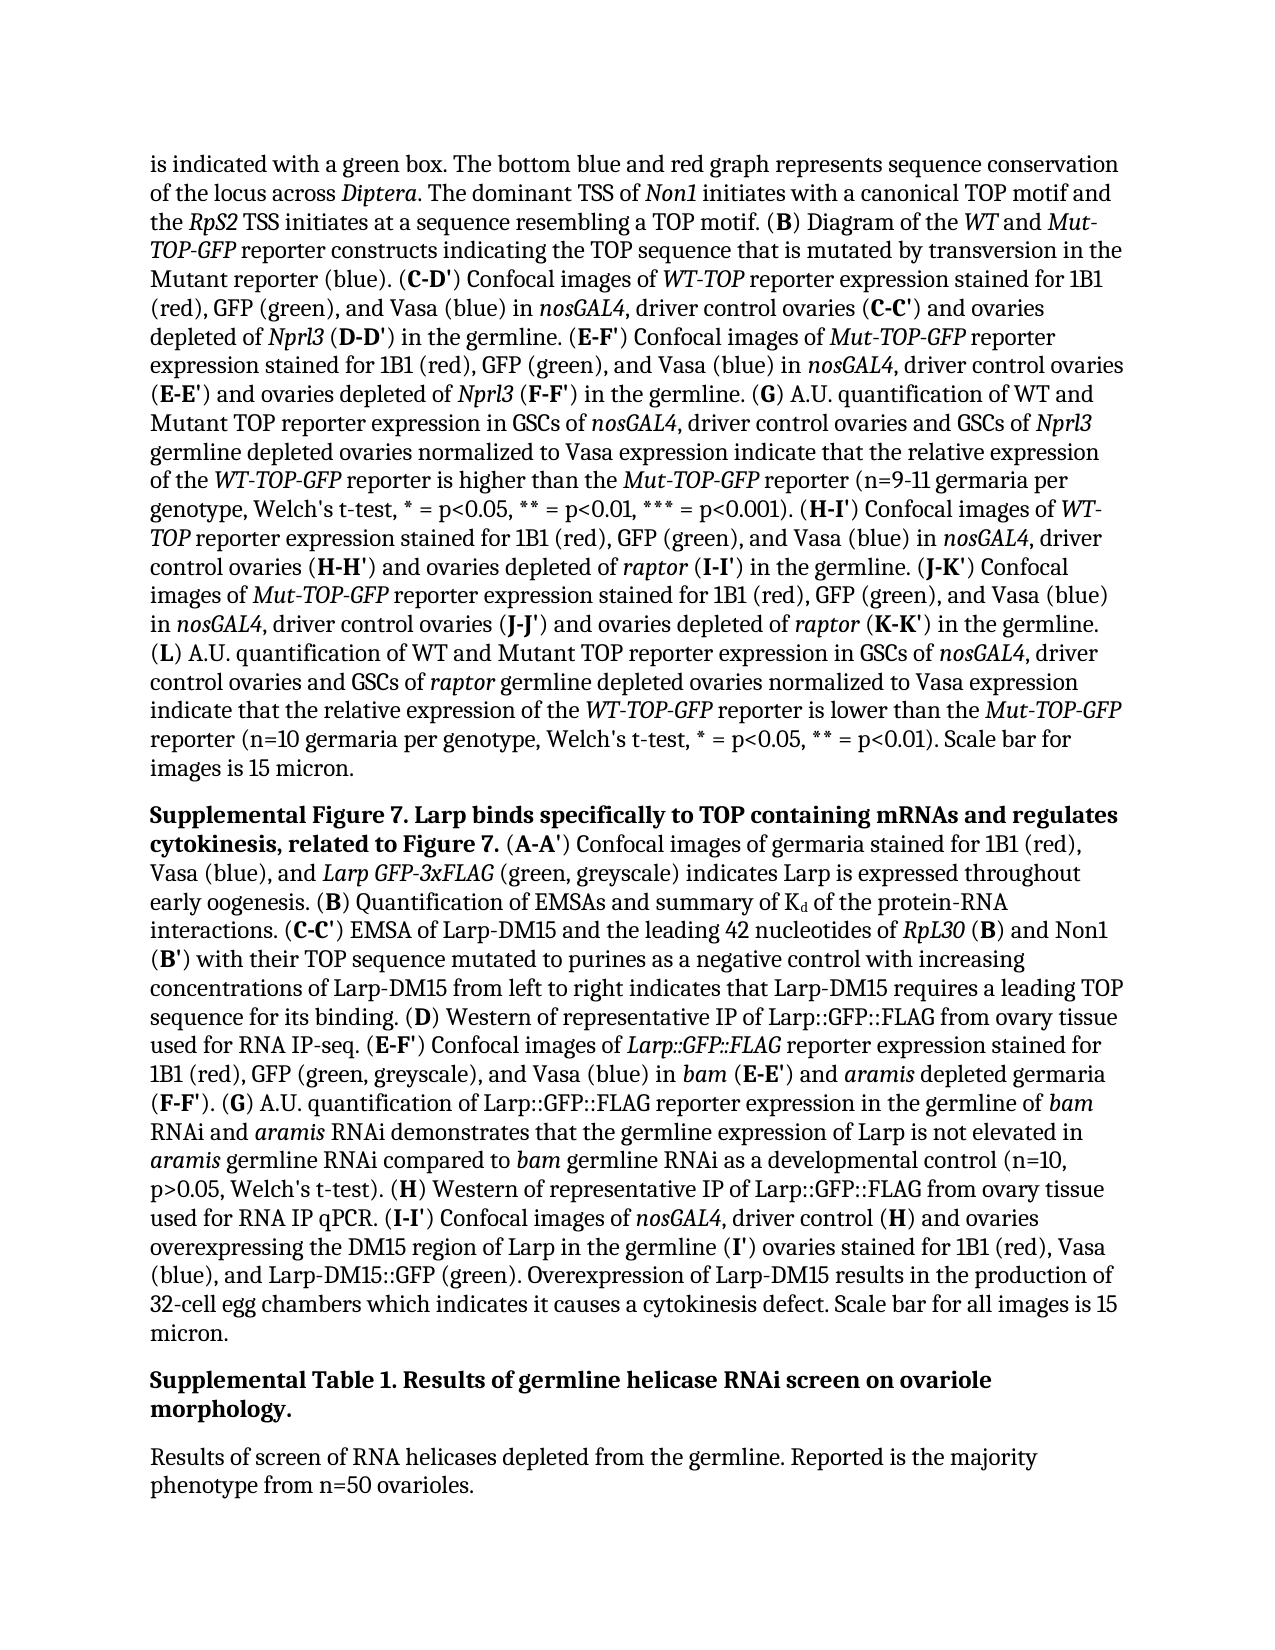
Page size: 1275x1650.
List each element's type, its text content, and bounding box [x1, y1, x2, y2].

text Supplemental Table 1. Results of germline helicase RNAi screen on ovariole morphology. [150, 1366, 1125, 1424]
text Supplemental Figure 7. Larp binds specifically to TOP containing mRNAs and regulates cytokinesis, related to Figure 7. (A-A') Confocal images of germaria stained for 1B1 (red), Vasa (blue), and Larp GFP-3xFLAG (green, greyscale) indicates Larp is expressed throughout early oogenesis. (B) Quantification of EMSAs and summary of Kd of the protein-RNA interactions. (C-C') EMSA of Larp-DM15 and the leading 42 nucleotides of RpL30 (B) and Non1 (B') with their TOP sequence mutated to purines as a negative control with increasing concentrations of Larp-DM15 from left to right indicates that Larp-DM15 requires a leading TOP sequence for its binding. (D) Western of representative IP of Larp::GFP::FLAG from ovary tissue used for RNA IP-seq. (E-F') Confocal images of Larp::GFP::FLAG reporter expression stained for 1B1 (red), GFP (green, greyscale), and Vasa (blue) in bam (E-E') and aramis depleted germaria (F-F'). (G) A.U. quantification of Larp::GFP::FLAG reporter expression in the germline of bam RNAi and aramis RNAi demonstrates that the germline expression of Larp is not elevated in aramis germline RNAi compared to bam germline RNAi as a developmental control (n=10, p>0.05, Welch's t-test). (H) Western of representative IP of Larp::GFP::FLAG from ovary tissue used for RNA IP qPCR. (I-I') Confocal images of nosGAL4, driver control (H) and ovaries overexpressing the DM15 region of Larp in the germline (I') ovaries stained for 1B1 (red), Vasa (blue), and Larp-DM15::GFP (green). Overexpression of Larp-DM15 results in the production of 32-cell egg chambers which indicates it causes a cytokinesis defect. Scale bar for all images is 15 micron. [150, 801, 1125, 1347]
text Results of screen of RNA helicases depleted from the germline. Reported is the majority phenotype from n=50 ovarioles. [150, 1442, 1125, 1500]
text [150, 150, 1125, 782]
